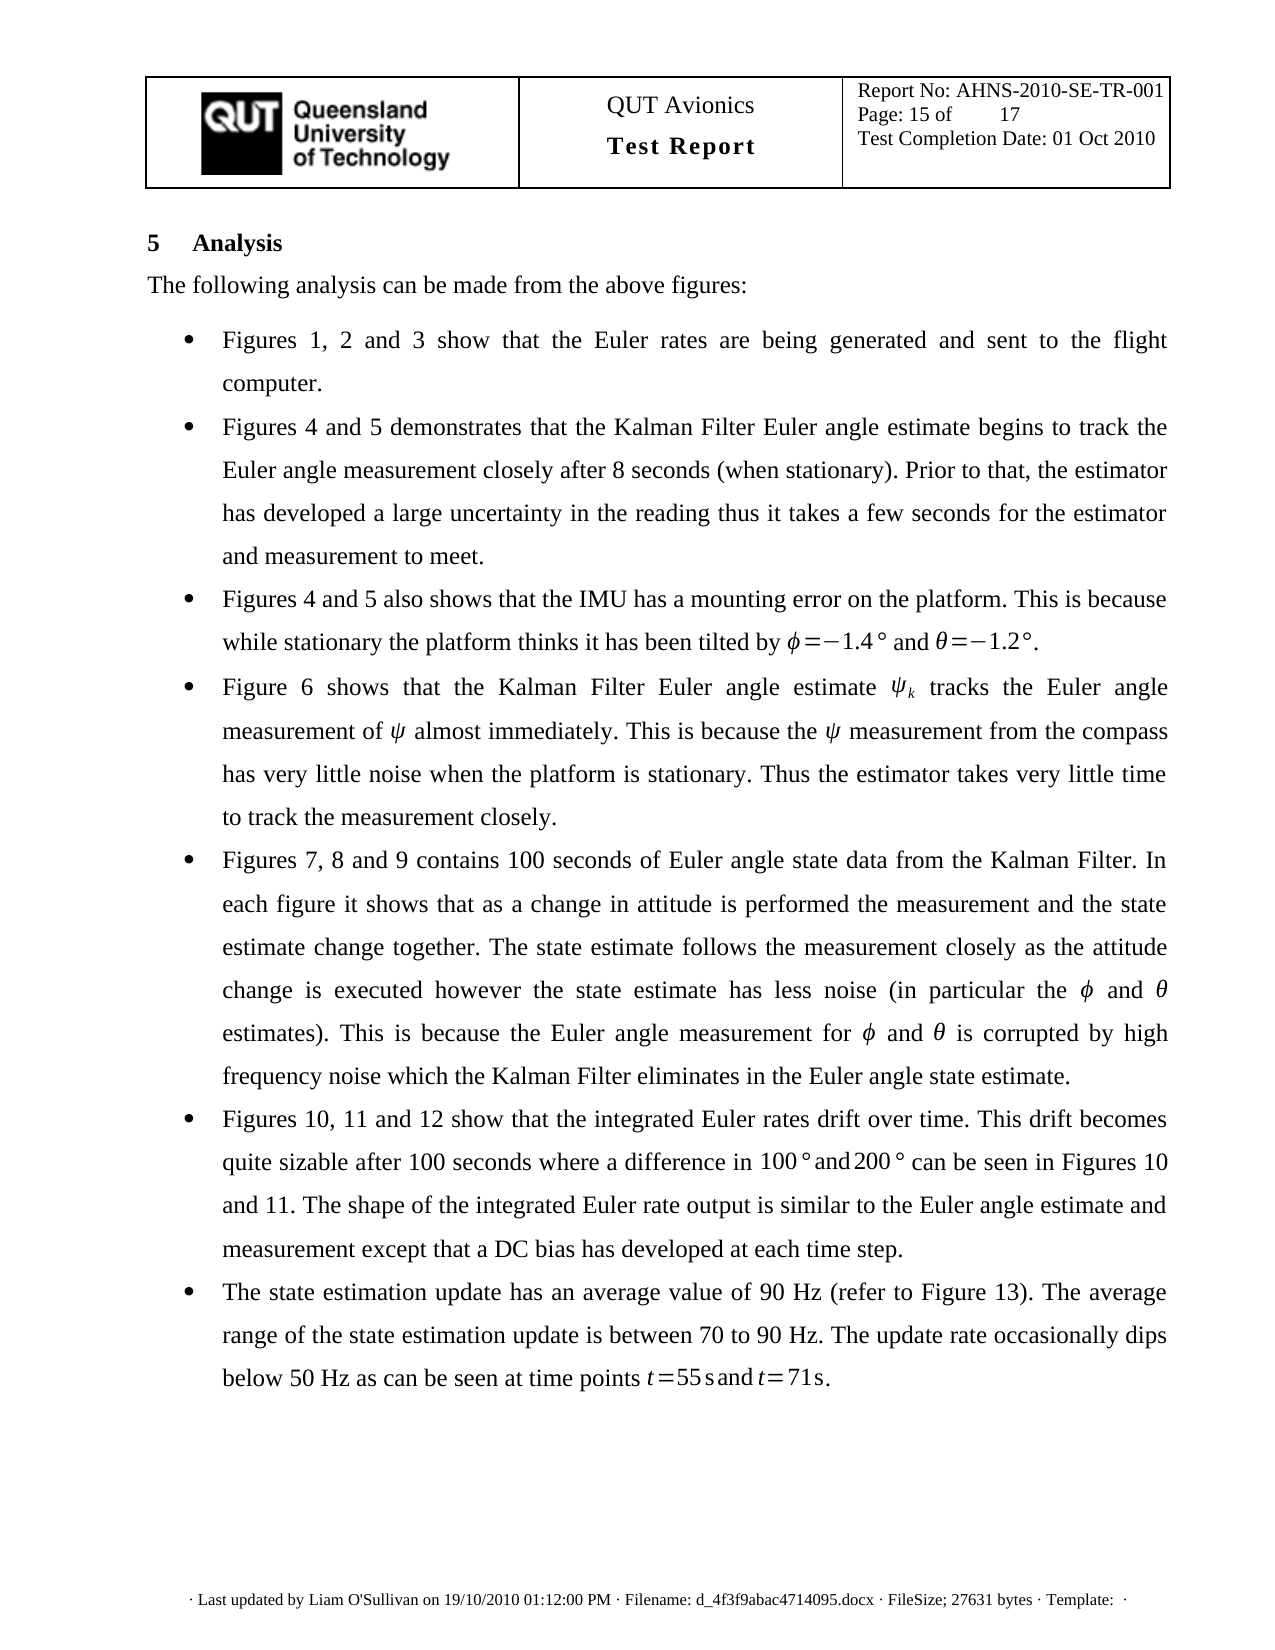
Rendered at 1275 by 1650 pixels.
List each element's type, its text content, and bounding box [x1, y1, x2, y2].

text The following analysis can be made from the above figures: [147, 270, 1169, 298]
picture [201, 83, 494, 175]
list The state estimation update has an average value of 90 Hz (refer to Figure 13). The average range of the state estimation update is between 70 to 90 Hz. The update rate occasionally dips below 50 Hz as can be seen at time points . [184, 1277, 1169, 1392]
list Figures 4 and 5 demonstrates that the Kalman Filter Euler angle estimate begins to track the Euler angle measurement closely after 8 seconds (when stationary). Prior to that, the estimator has developed a large uncertainty in the reading thus it takes a few seconds for the estimator and measurement to meet. [184, 412, 1169, 570]
list Figures 10, 11 and 12 show that the integrated Euler rates drift over time. This drift becomes quite sizable after 100 seconds where a difference in can be seen in Figures 10 and 11. The shape of the integrated Euler rate output is similar to the Euler angle estimate and measurement except that a DC bias has developed at each time step. [184, 1104, 1169, 1262]
list Figures 7, 8 and 9 contains 100 seconds of Euler angle state data from the Kalman Filter. In each figure it shows that as a change in attitude is performed the measurement and the state estimate change together. The state estimate follows the measurement closely as the attitude change is executed however the state estimate has less noise (in particular the and estimates). This is because the Euler angle measurement for and is corrupted by high frequency noise which the Kalman Filter eliminates in the Euler angle state estimate. [184, 846, 1169, 1090]
subtitle Analysis [147, 228, 1169, 257]
list Figure 6 shows that the Kalman Filter Euler angle estimate tracks the Euler angle measurement of almost immediately. This is because the measurement from the compass has very little noise when the platform is stationary. Thus the estimator takes very little time to track the measurement closely. [184, 670, 1169, 831]
list Figures 4 and 5 also shows that the IMU has a mounting error on the platform. This is because while stationary the platform thinks it has been tilted by and . [184, 584, 1169, 656]
list Figures 1, 2 and 3 show that the Euler rates are being generated and sent to the flight computer. [184, 325, 1169, 397]
